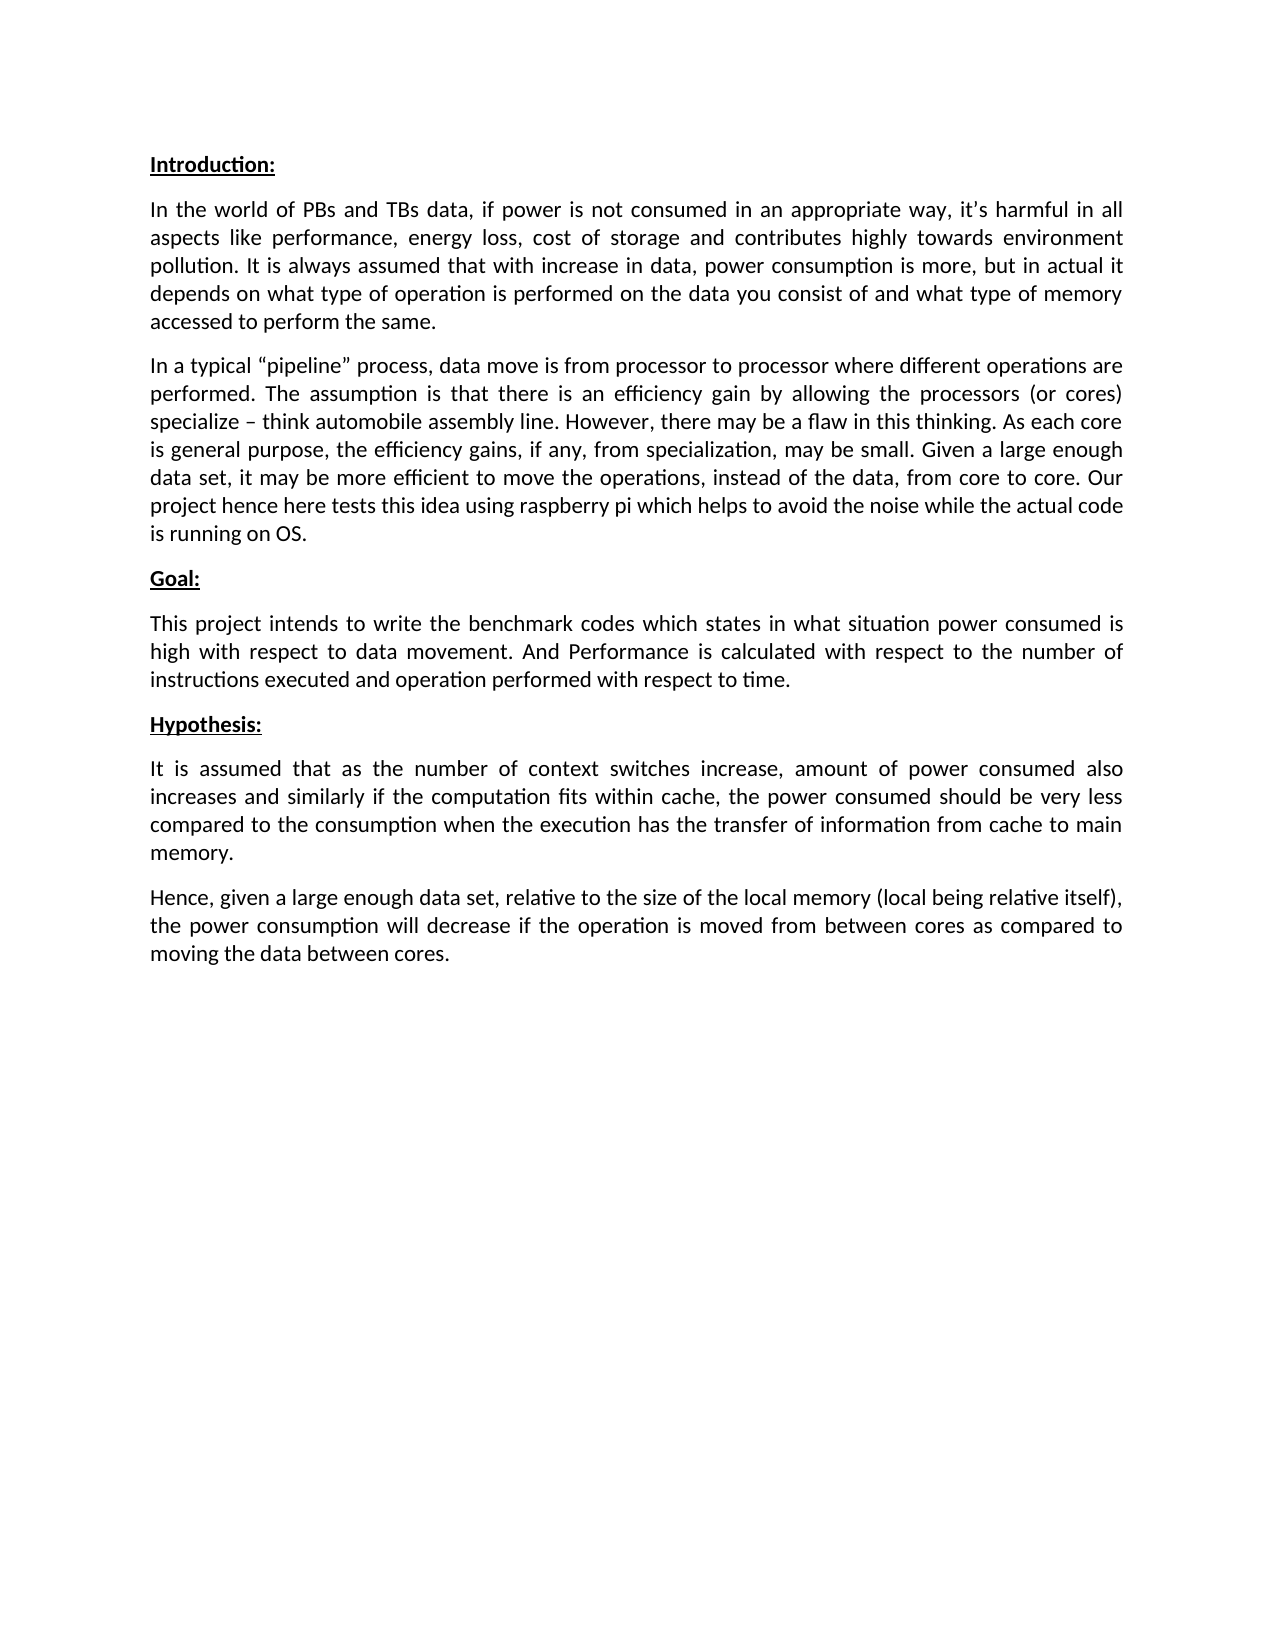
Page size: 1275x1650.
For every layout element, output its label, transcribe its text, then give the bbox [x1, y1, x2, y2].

text Hence, given a large enough data set, relative to the size of the local memory (local being relative itself), the power consumption will decrease if the operation is moved from between cores as compared to moving the data between cores. [150, 883, 1125, 967]
text In a typical “pipeline” process, data move is from processor to processor where different operations are performed. The assumption is that there is an efficiency gain by allowing the processors (or cores) specialize – think automobile assembly line. However, there may be a flaw in this thinking. As each core is general purpose, the efficiency gains, if any, from specialization, may be small. Given a large enough data set, it may be more efficient to move the operations, instead of the data, from core to core. Our project hence here tests this idea using raspberry pi which helps to avoid the noise while the actual code is running on OS. [150, 351, 1125, 548]
text In the world of PBs and TBs data, if power is not consumed in an appropriate way, it’s harmful in all aspects like performance, energy loss, cost of storage and contributes highly towards environment pollution. It is always assumed that with increase in data, power consumption is more, but in actual it depends on what type of operation is performed on the data you consist of and what type of memory accessed to perform the same. [150, 195, 1125, 335]
text Hypothesis: [150, 710, 1125, 738]
text Goal: [150, 564, 1125, 592]
text It is assumed that as the number of context switches increase, amount of power consumed also increases and similarly if the computation fits within cache, the power consumed should be very less compared to the consumption when the execution has the transfer of information from cache to main memory. [150, 754, 1125, 866]
text This project intends to write the benchmark codes which states in what situation power consumed is high with respect to data movement. And Performance is calculated with respect to the number of instructions executed and operation performed with respect to time. [150, 609, 1125, 693]
text Introduction: [150, 150, 1125, 178]
